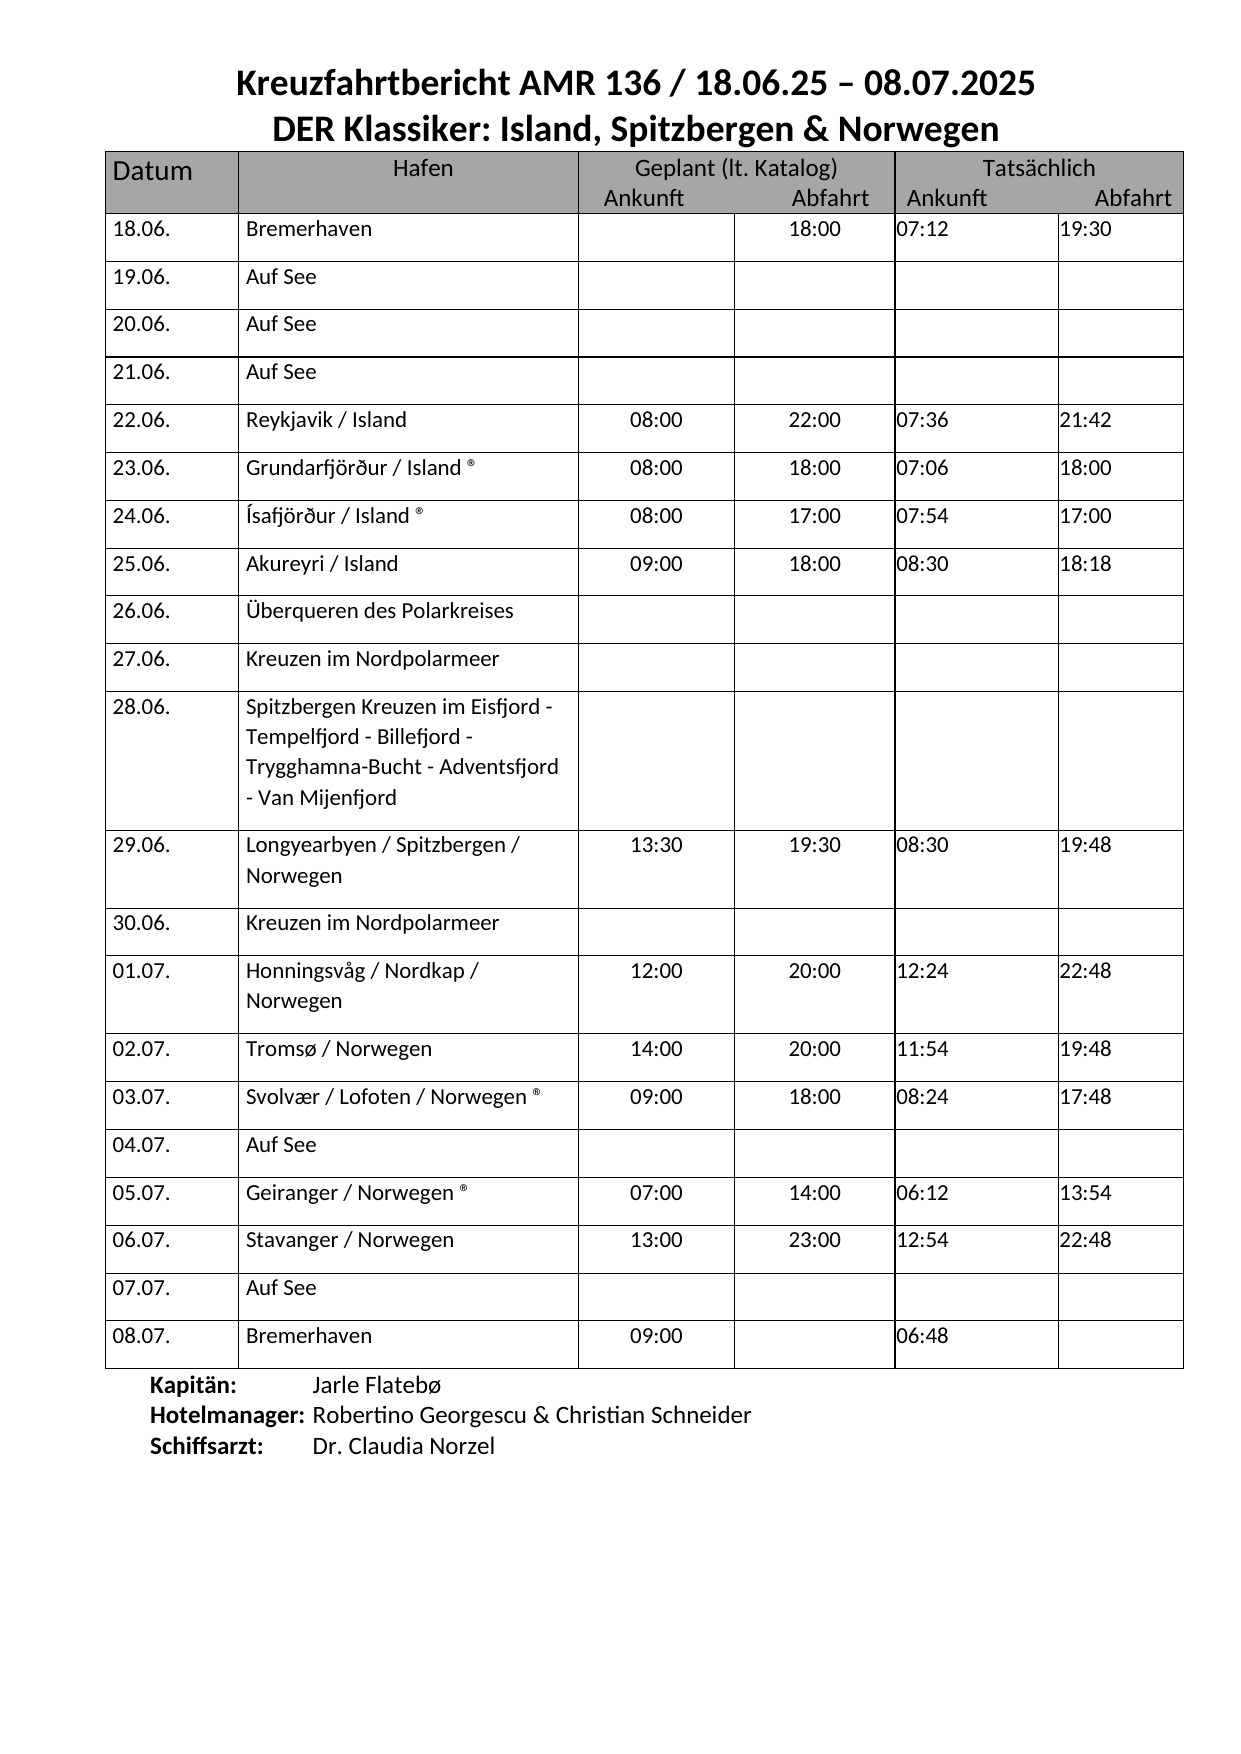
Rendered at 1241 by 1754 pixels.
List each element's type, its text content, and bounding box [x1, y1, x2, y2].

table_cell [579, 310, 734, 356]
table_cell Bremerhaven [239, 214, 578, 261]
table_cell 26.06. [106, 596, 238, 643]
table_cell 07:12 [896, 214, 1058, 261]
table_cell Honningsvåg / Nordkap / Norwegen [239, 956, 578, 1033]
table_cell 12:00 [579, 956, 734, 1033]
text Kapitän: Jarle Flatebø [150, 1369, 1154, 1399]
table_cell Svolvær / Lofoten / Norwegen ® [239, 1082, 578, 1129]
text Schiffsarzt: Dr. Claudia Norzel [150, 1430, 1154, 1461]
table_cell 27.06. [106, 644, 238, 691]
table_cell Überqueren des Polarkreises [239, 596, 578, 643]
table_cell [1059, 358, 1183, 404]
table_cell [896, 358, 1058, 404]
table_cell [896, 644, 1058, 691]
table_cell 05.07. [106, 1178, 238, 1224]
table_cell [735, 1321, 894, 1368]
table_cell 09:00 [579, 1082, 734, 1129]
table_cell 19:30 [735, 831, 894, 907]
table_cell [735, 358, 894, 404]
table_cell 01.07. [106, 956, 238, 1033]
table_cell [1059, 1130, 1183, 1177]
text Kreuzfahrtbericht AMR 136 / 18.06.25 – 08.07.2025 DER Klassiker: Island, Spitzbergen & Norwegen [150, 59, 1122, 151]
table_cell [1059, 692, 1183, 829]
table_cell [896, 1130, 1058, 1177]
table_cell 09:00 [579, 549, 734, 595]
table_cell 29.06. [106, 831, 238, 907]
table_cell [735, 692, 894, 829]
table_cell 06:48 [896, 1321, 1058, 1368]
table_cell Reykjavik / Island [239, 405, 578, 452]
table_cell [1059, 644, 1183, 691]
table_cell 08:00 [579, 453, 734, 500]
table_cell 18:00 [735, 453, 894, 500]
table_cell 17:48 [1059, 1082, 1183, 1129]
table_cell 07.07. [106, 1274, 238, 1320]
table_cell [735, 310, 894, 356]
table_cell Auf See [239, 1130, 578, 1177]
table_cell 13:30 [579, 831, 734, 907]
table_cell 22:00 [735, 405, 894, 452]
table_cell 23.06. [106, 453, 238, 500]
table_cell [579, 262, 734, 308]
table_cell 19:48 [1059, 831, 1183, 907]
table_cell [896, 596, 1058, 643]
table_cell 18:00 [735, 1082, 894, 1129]
table_cell [735, 1130, 894, 1177]
table_cell Auf See [239, 310, 578, 356]
table_cell [1059, 909, 1183, 955]
table_cell [579, 358, 734, 404]
table_cell 14:00 [579, 1034, 734, 1081]
table_cell Auf See [239, 1274, 578, 1320]
table_cell [1059, 1321, 1183, 1368]
table_cell 18:00 [735, 214, 894, 261]
table_cell 30.06. [106, 909, 238, 955]
table_cell 25.06. [106, 549, 238, 595]
table_cell 21.06. [106, 358, 238, 404]
table_cell 28.06. [106, 692, 238, 829]
table_cell 08:30 [896, 831, 1058, 907]
table_cell 08:30 [896, 549, 1058, 595]
table_cell [1059, 310, 1183, 356]
table_cell 08.07. [106, 1321, 238, 1368]
table_cell Longyearbyen / Spitzbergen / Norwegen [239, 831, 578, 907]
table_cell Grundarfjörður / Island ® [239, 453, 578, 500]
table_cell 11:54 [896, 1034, 1058, 1081]
table_cell 20:00 [735, 1034, 894, 1081]
table_cell 12:54 [896, 1226, 1058, 1272]
table_cell 08:00 [579, 501, 734, 548]
table_cell 20:00 [735, 956, 894, 1033]
table_cell [579, 692, 734, 829]
table_cell 22.06. [106, 405, 238, 452]
table_cell [896, 310, 1058, 356]
table_cell [1059, 596, 1183, 643]
table_cell 07:54 [896, 501, 1058, 548]
table_cell [1059, 1274, 1183, 1320]
table_cell Ísafjörður / Island ® [239, 501, 578, 548]
table_cell 18:00 [1059, 453, 1183, 500]
table_header Hafen [239, 152, 578, 213]
table_cell Auf See [239, 358, 578, 404]
table_cell [735, 644, 894, 691]
table_cell [579, 1274, 734, 1320]
table_cell 20.06. [106, 310, 238, 356]
table_header Tatsächlich Ankunft Abfahrt [896, 152, 1183, 213]
table_cell 18.06. [106, 214, 238, 261]
table_cell 08:00 [579, 405, 734, 452]
table_cell 12:24 [896, 956, 1058, 1033]
table_cell 18:00 [735, 549, 894, 595]
table_cell [735, 909, 894, 955]
table_cell [1059, 262, 1183, 308]
table_cell [579, 214, 734, 261]
table_cell 13:00 [579, 1226, 734, 1272]
table_cell [896, 1274, 1058, 1320]
table_cell Geiranger / Norwegen ® [239, 1178, 578, 1224]
table_cell 03.07. [106, 1082, 238, 1129]
table_cell [579, 596, 734, 643]
table_cell 09:00 [579, 1321, 734, 1368]
table_cell 22:48 [1059, 956, 1183, 1033]
table_header Datum [106, 152, 238, 213]
table_header Geplant (lt. Katalog) Ankunft Abfahrt [579, 152, 894, 213]
table_cell 17:00 [735, 501, 894, 548]
table_cell Auf See [239, 262, 578, 308]
table_cell 06.07. [106, 1226, 238, 1272]
text Hotelmanager: Robertino Georgescu & Christian Schneider [150, 1399, 1154, 1430]
table_cell 14:00 [735, 1178, 894, 1224]
table_cell 19:30 [1059, 214, 1183, 261]
table_cell 19:48 [1059, 1034, 1183, 1081]
table_cell 06:12 [896, 1178, 1058, 1224]
table_cell [896, 692, 1058, 829]
table_cell [735, 596, 894, 643]
table_cell 02.07. [106, 1034, 238, 1081]
table_cell [735, 1274, 894, 1320]
table_cell 07:00 [579, 1178, 734, 1224]
table_cell Stavanger / Norwegen [239, 1226, 578, 1272]
table_cell 21:42 [1059, 405, 1183, 452]
table_cell 24.06. [106, 501, 238, 548]
table_cell 07:06 [896, 453, 1058, 500]
table_cell 07:36 [896, 405, 1058, 452]
table_cell Akureyri / Island [239, 549, 578, 595]
table_cell 23:00 [735, 1226, 894, 1272]
table_cell 18:18 [1059, 549, 1183, 595]
table_cell [735, 262, 894, 308]
table_cell 19.06. [106, 262, 238, 308]
table_cell Tromsø / Norwegen [239, 1034, 578, 1081]
table_cell 13:54 [1059, 1178, 1183, 1224]
table_cell Bremerhaven [239, 1321, 578, 1368]
table_cell [896, 909, 1058, 955]
table_cell 08:24 [896, 1082, 1058, 1129]
table_cell Kreuzen im Nordpolarmeer [239, 644, 578, 691]
table_cell 22:48 [1059, 1226, 1183, 1272]
table_cell [896, 262, 1058, 308]
table_cell 17:00 [1059, 501, 1183, 548]
table_cell Spitzbergen Kreuzen im Eisfjord - Tempelfjord - Billefjord - Trygghamna-Bucht - Adventsfjord - Van Mijenfjord [239, 692, 578, 829]
table_cell [579, 909, 734, 955]
table_cell [579, 644, 734, 691]
table_cell 04.07. [106, 1130, 238, 1177]
table_cell Kreuzen im Nordpolarmeer [239, 909, 578, 955]
table_cell [579, 1130, 734, 1177]
